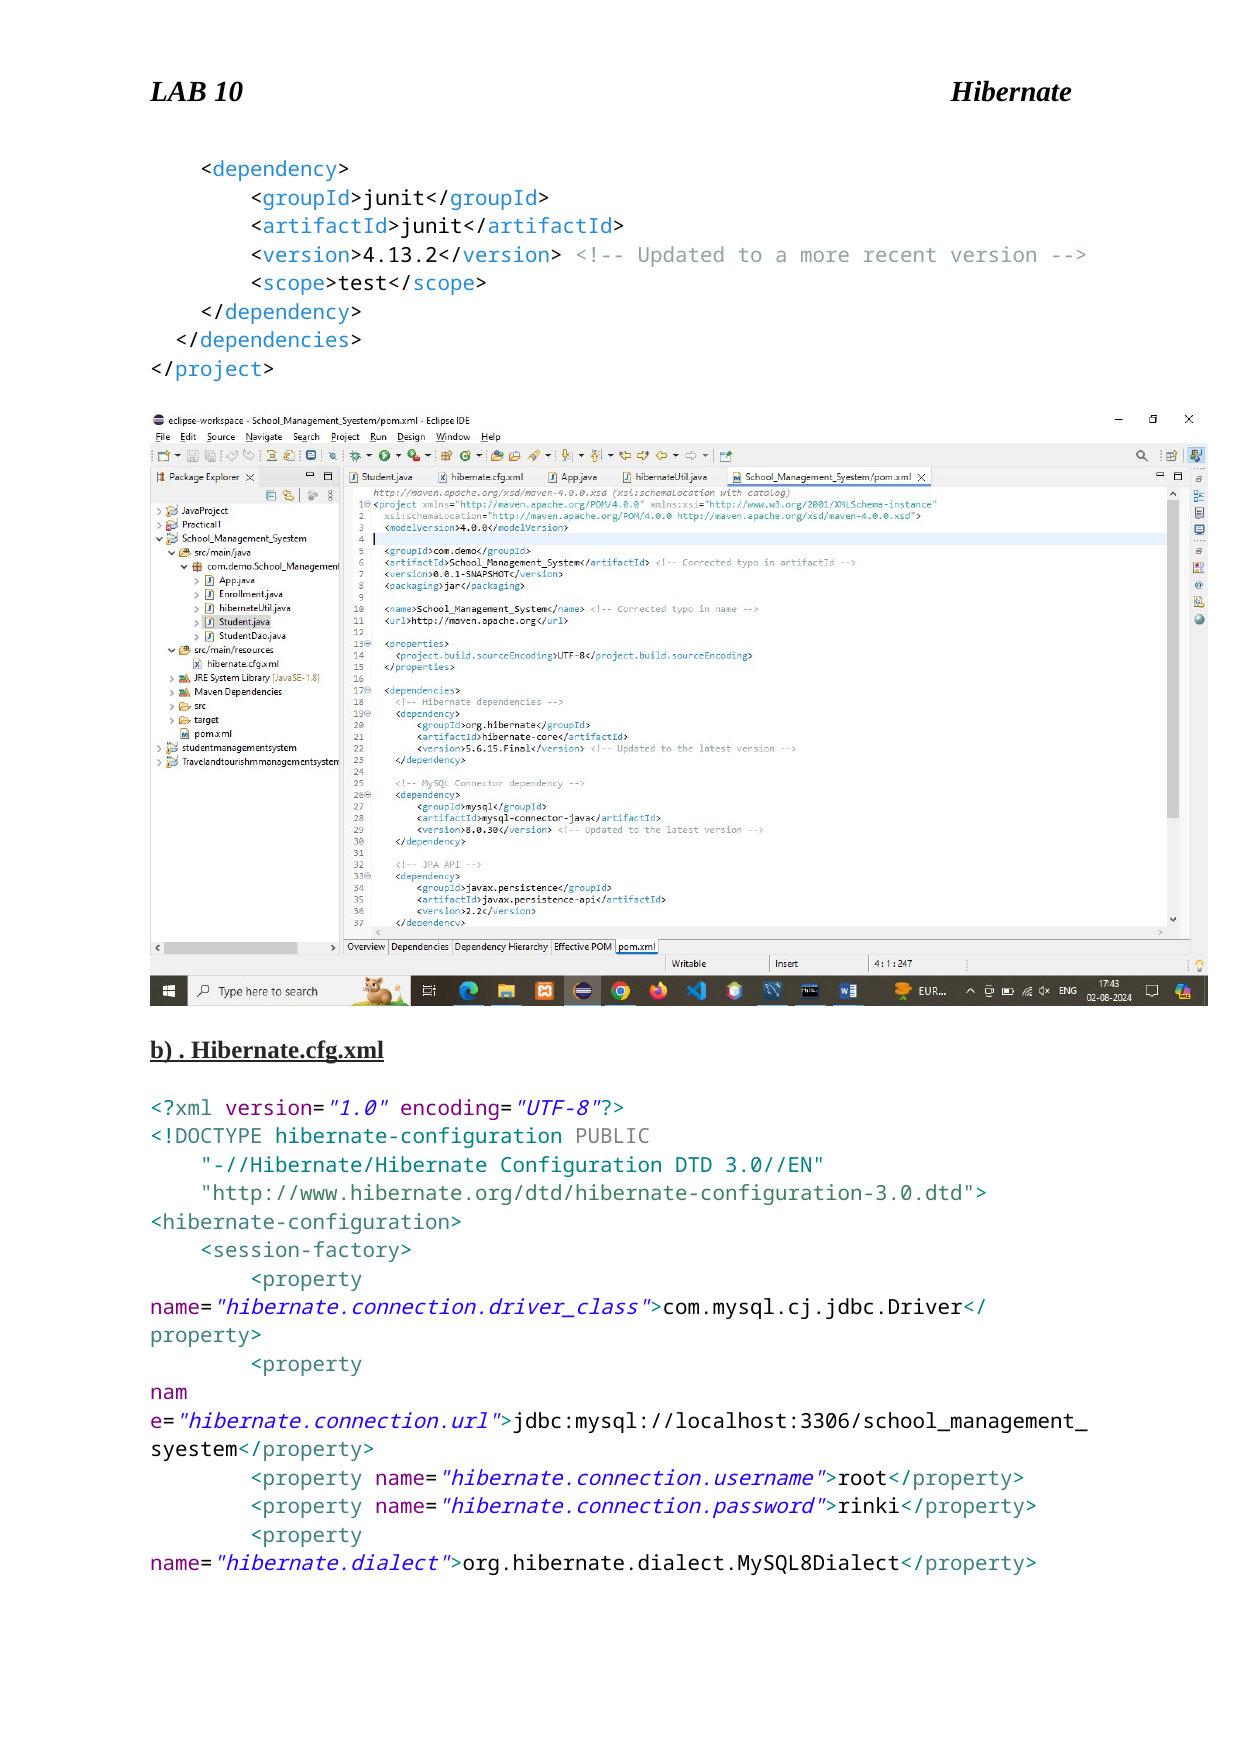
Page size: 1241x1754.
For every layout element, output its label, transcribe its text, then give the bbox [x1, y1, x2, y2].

text <artifactId>junit</artifactId> [150, 211, 1090, 240]
text </project> [150, 354, 1090, 382]
text <version>4.13.2</version> <!-- Updated to a more recent version --> [150, 240, 1090, 268]
text "-//Hibernate/Hibernate Configuration DTD 3.0//EN" [150, 1150, 1090, 1178]
text <property name="hibernate.connection.url">jdbc:mysql://localhost:3306/school_management_syestem</property> [150, 1349, 1090, 1463]
text <session-factory> [150, 1235, 1090, 1264]
text <property name="hibernate.connection.username">root</property> [150, 1463, 1090, 1491]
text <scope>test</scope> [150, 268, 1090, 297]
text <property name="hibernate.connection.driver_class">com.mysql.cj.jdbc.Driver</property> [150, 1264, 1090, 1349]
text <!DOCTYPE hibernate-configuration PUBLIC [150, 1122, 1090, 1150]
picture [150, 411, 1208, 1006]
text "http://www.hibernate.org/dtd/hibernate-configuration-3.0.dtd"> [150, 1178, 1090, 1207]
text <hibernate-configuration> [150, 1207, 1090, 1235]
text </dependencies> [150, 325, 1090, 354]
text <?xml version="1.0" encoding="UTF-8"?> [150, 1093, 1090, 1122]
text b) . Hibernate.cfg.xml [150, 1035, 1090, 1064]
text <groupId>junit</groupId> [150, 183, 1090, 211]
text <dependency> [150, 154, 1090, 183]
text </dependency> [150, 297, 1090, 325]
text <property name="hibernate.dialect">org.hibernate.dialect.MySQL8Dialect</property> [150, 1520, 1090, 1577]
text <property name="hibernate.connection.password">rinki</property> [150, 1491, 1090, 1520]
